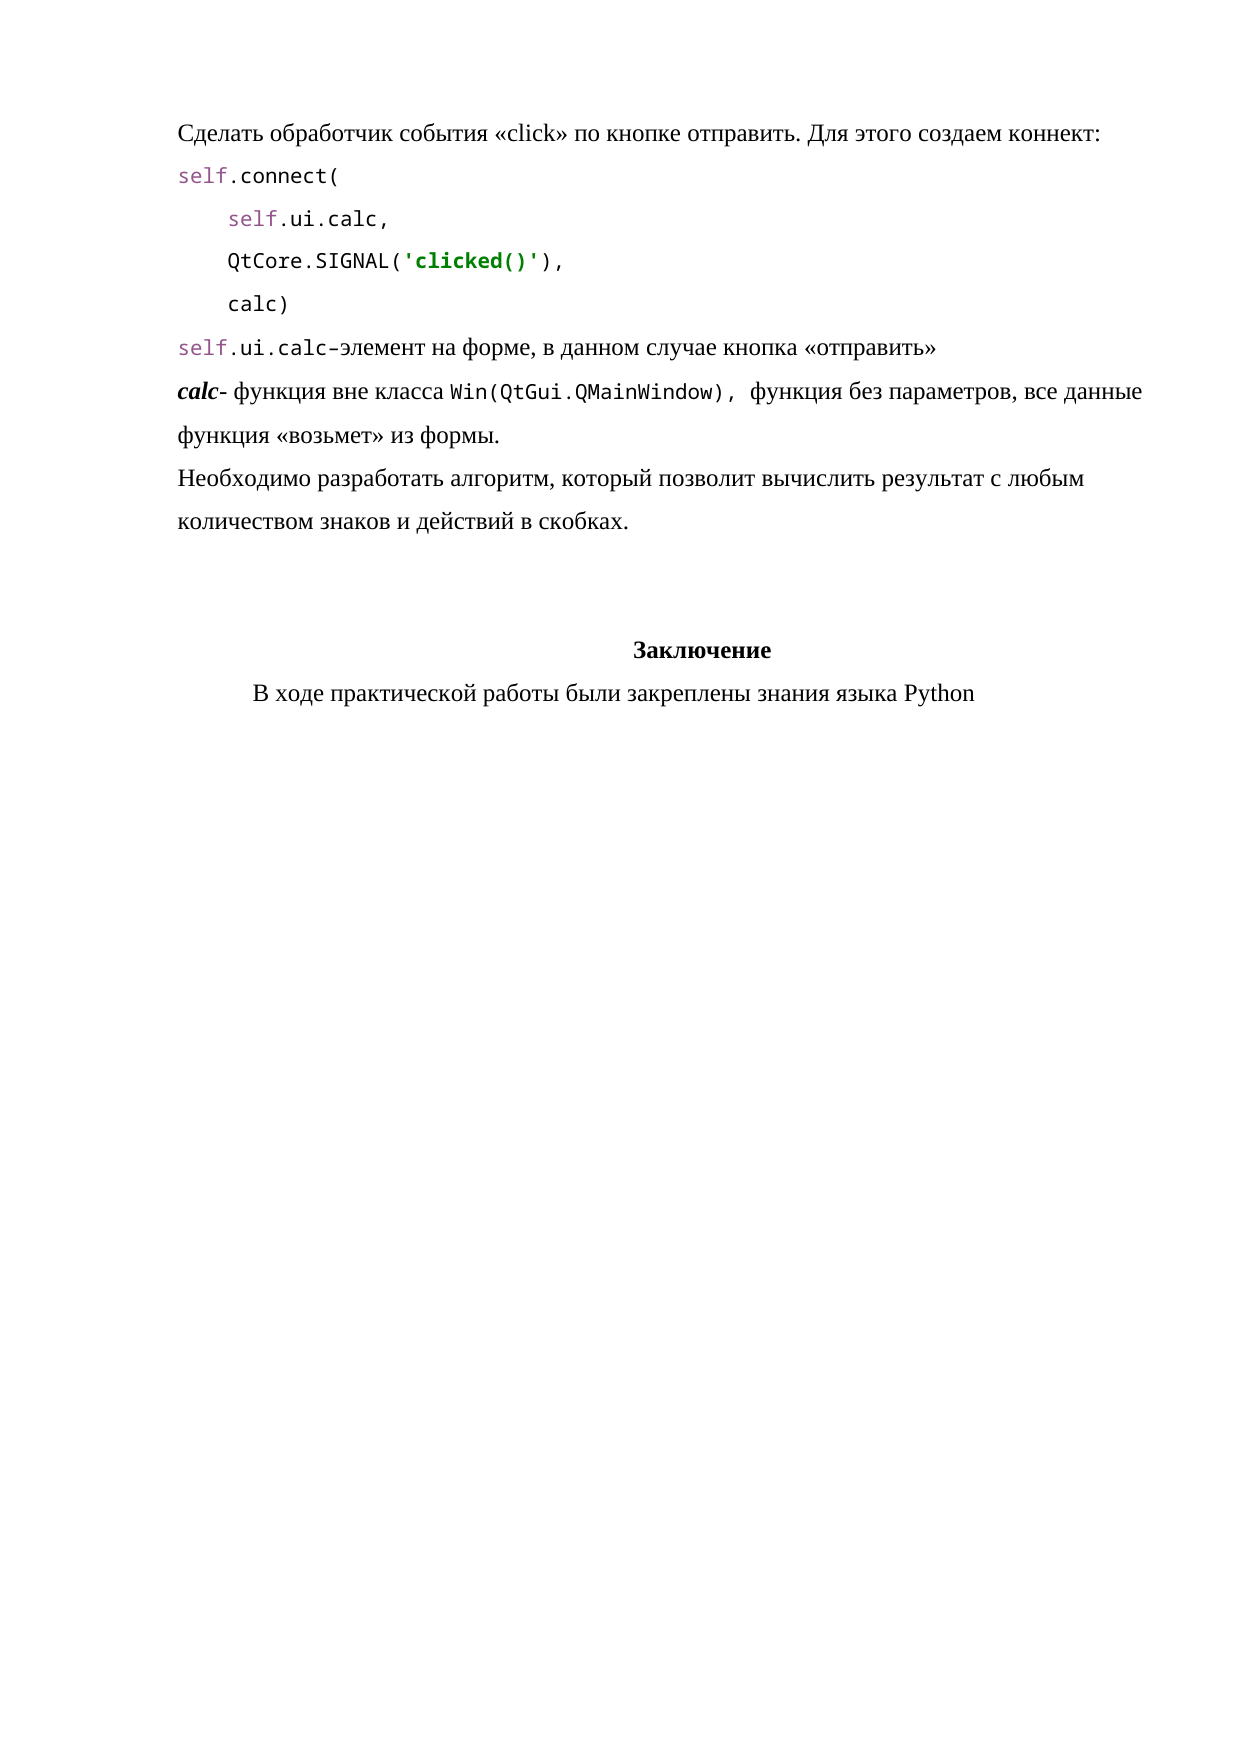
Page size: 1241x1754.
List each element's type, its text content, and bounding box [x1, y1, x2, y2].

text self.ui.calc–элемент на форме, в данном случае кнопка «отправить» [177, 332, 1152, 361]
text Сделать обработчик события «click» по кнопке отправить. Для этого создаем коннект: [177, 118, 1152, 147]
text Необходимо разработать алгоритм, который позволит вычислить результат с любым количеством знаков и действий в скобках. [177, 463, 1152, 535]
text calc- функция вне класса Win(QtGui.QMainWindow), функция без параметров, все данные функция «возьмет» из формы. [177, 376, 1152, 448]
list Заключение [252, 635, 1152, 664]
list В ходе практической работы были закреплены знания языка Python [252, 678, 1152, 707]
text self.connect( self.ui.calc, QtCore.SIGNAL('clicked()'), calc) [177, 161, 1152, 317]
